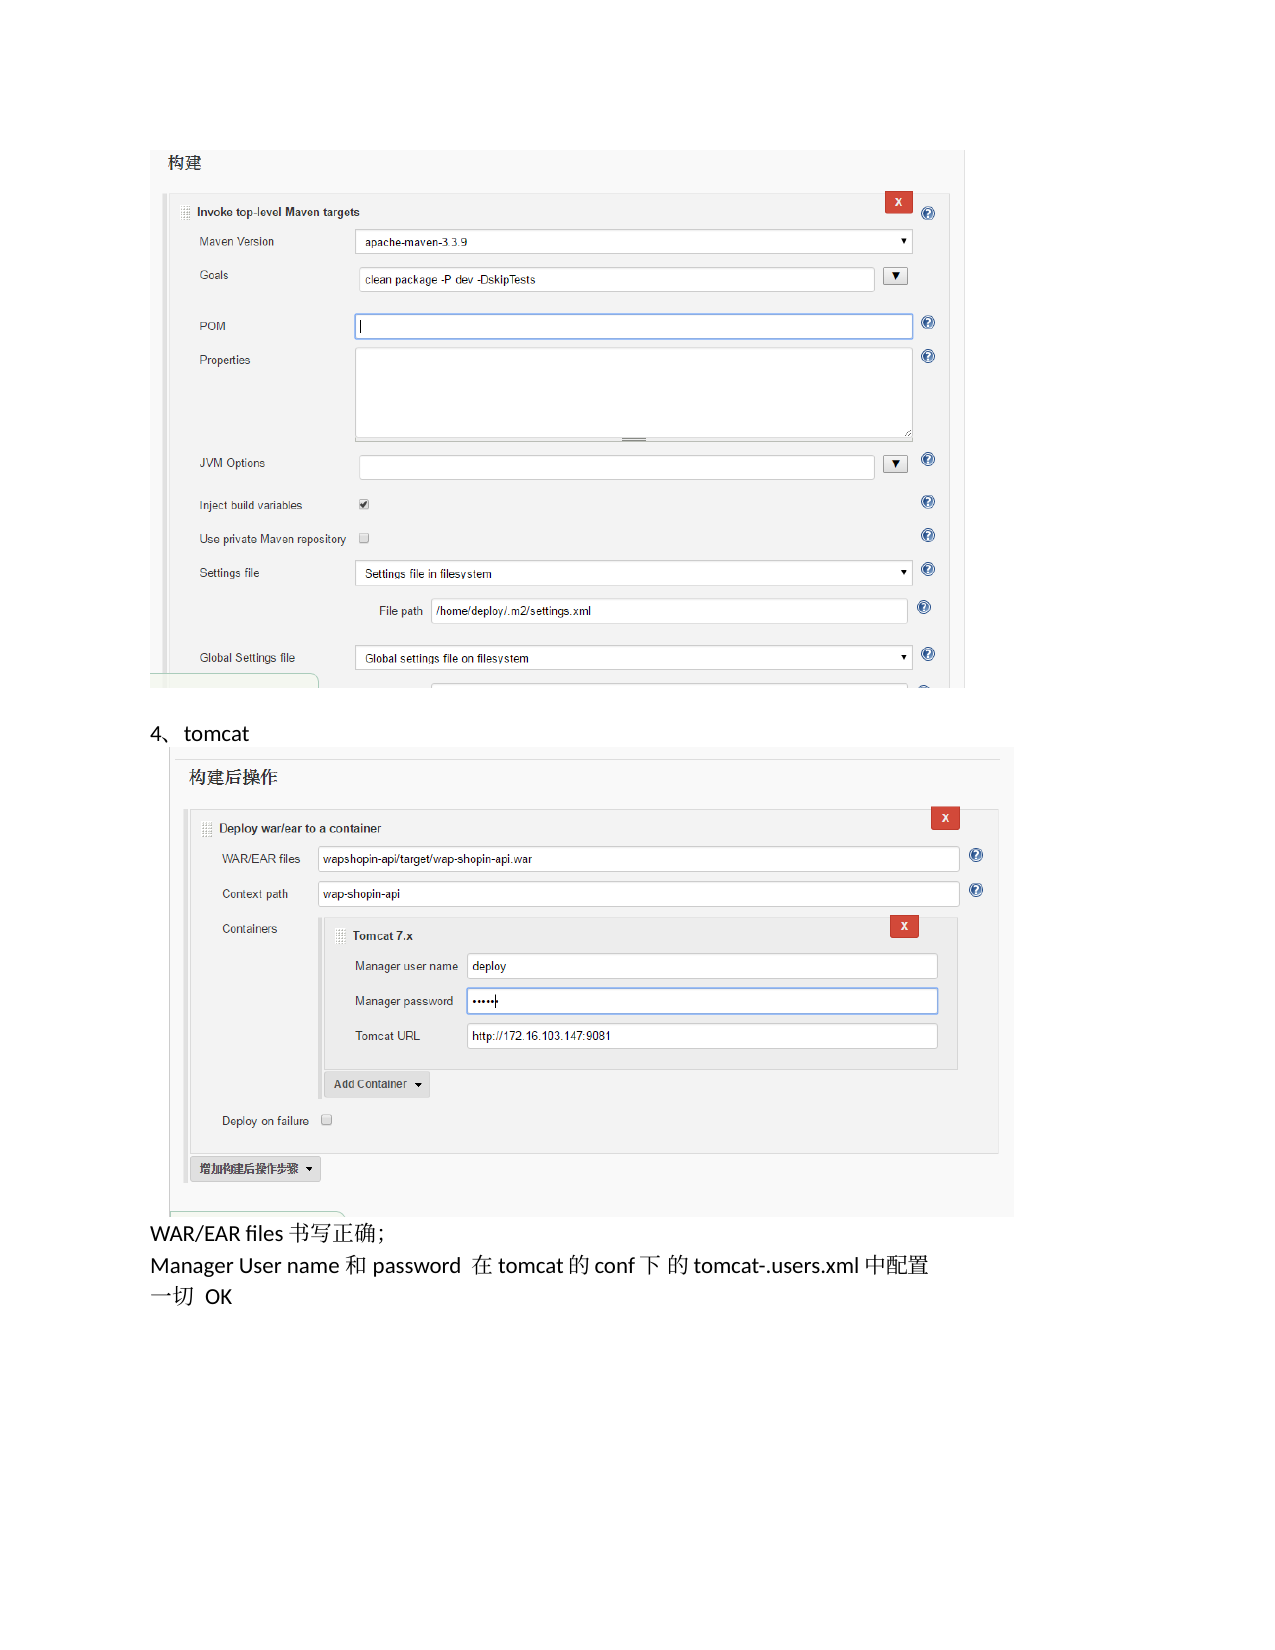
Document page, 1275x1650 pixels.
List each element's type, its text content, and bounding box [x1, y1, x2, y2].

picture [150, 150, 1014, 688]
picture [150, 747, 1014, 1217]
text Manager User name 和 password 在tomcat的conf下 的tomcat-.users.xml中配置 [150, 1248, 1125, 1279]
text WAR/EAR files 书写正确； [150, 1216, 1125, 1248]
text 4、tomcat [150, 716, 1125, 747]
text 一切 OK [150, 1279, 1125, 1311]
